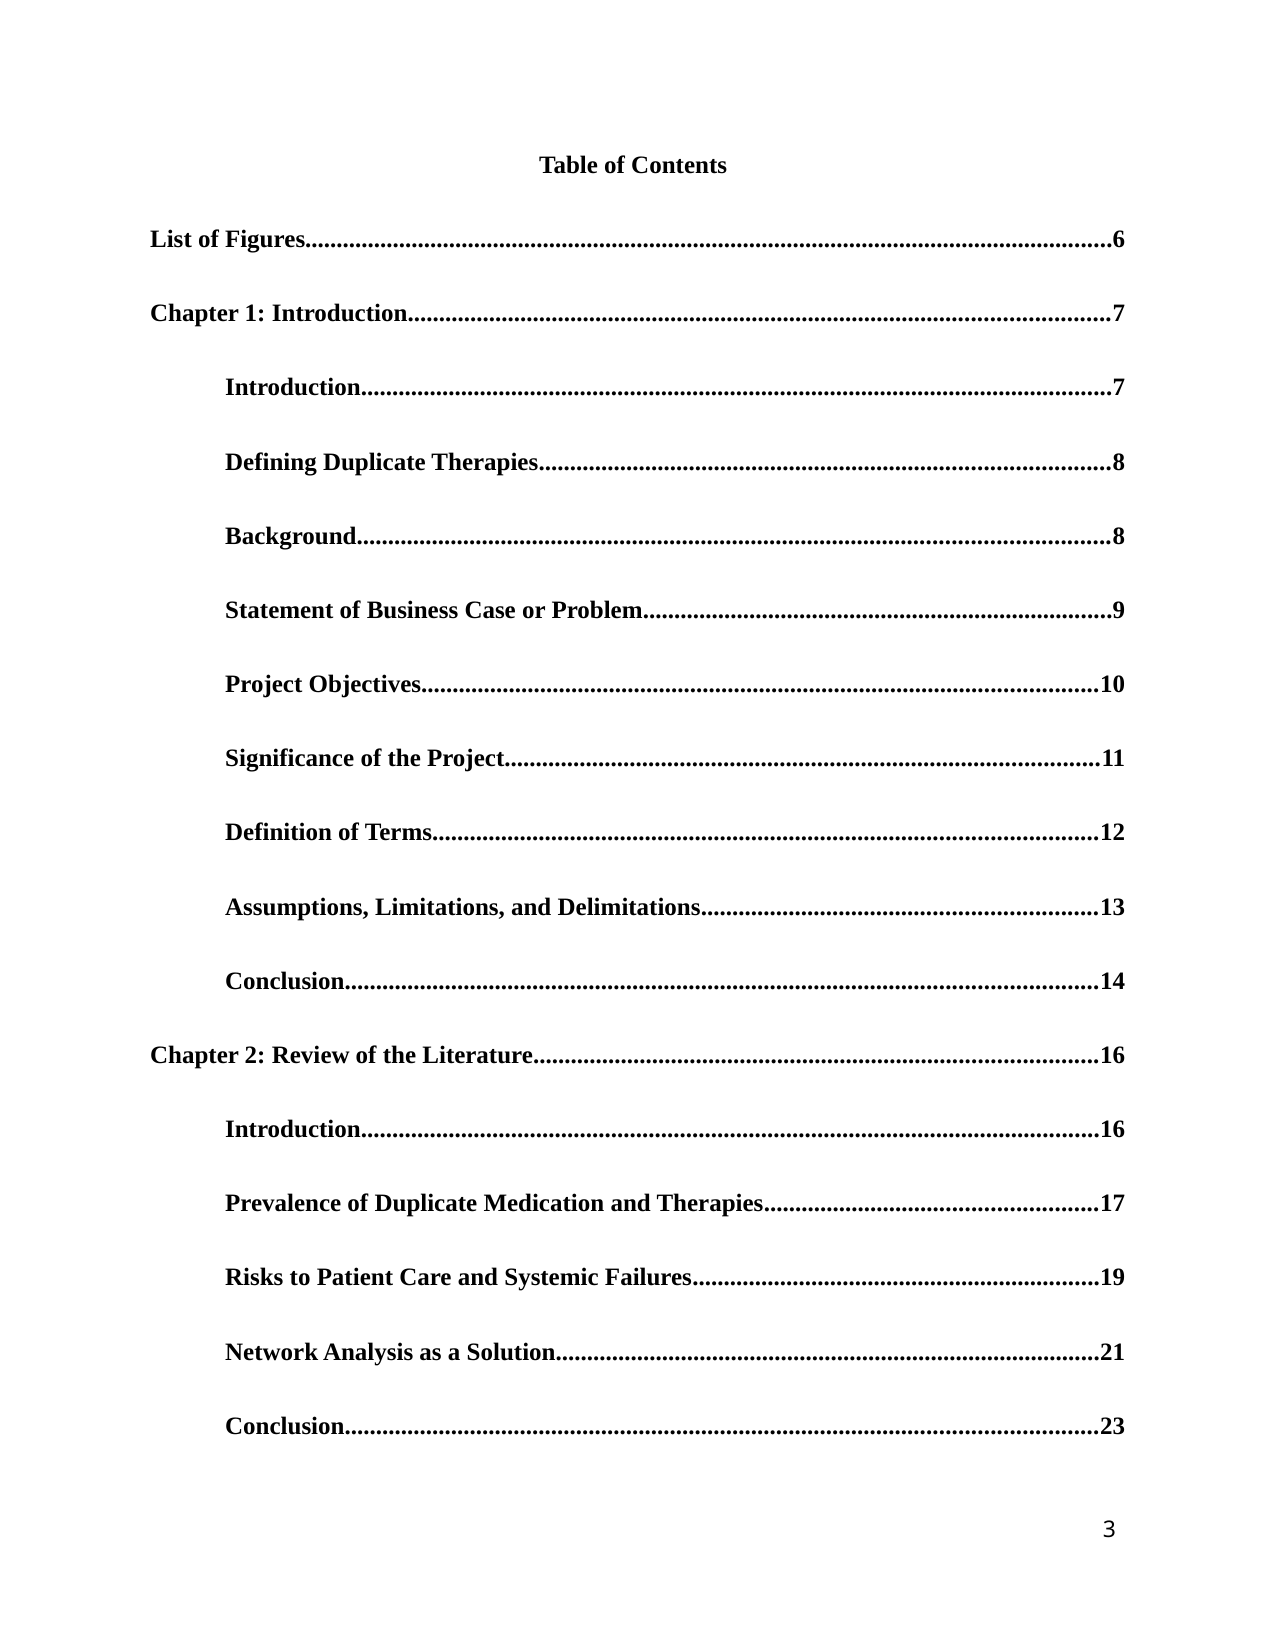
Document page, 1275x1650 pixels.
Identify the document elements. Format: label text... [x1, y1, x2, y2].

text Assumptions, Limitations, and Delimitations 13 [225, 892, 1116, 920]
text Defining Duplicate Therapies 8 [225, 447, 1116, 475]
text Risks to Patient Care and Systemic Failures 19 [225, 1262, 1116, 1291]
text Definition of Terms 12 [225, 817, 1116, 846]
text Chapter 1: Introduction 7 [150, 298, 1116, 327]
text Background 8 [225, 521, 1116, 549]
text Introduction 16 [225, 1114, 1116, 1143]
text Table of Contents [150, 150, 1116, 179]
text Project Objectives 10 [225, 669, 1116, 698]
text Statement of Business Case or Problem 9 [225, 595, 1116, 624]
text Introduction 7 [225, 372, 1116, 401]
text Prevalence of Duplicate Medication and Therapies 17 [225, 1188, 1116, 1217]
text Network Analysis as a Solution 21 [225, 1337, 1116, 1365]
text Chapter 2: Review of the Literature 16 [150, 1040, 1116, 1069]
text Conclusion 23 [225, 1411, 1116, 1439]
text Significance of the Project 11 [225, 743, 1116, 772]
text Conclusion 14 [225, 966, 1116, 994]
text List of Figures 6 [150, 224, 1116, 253]
